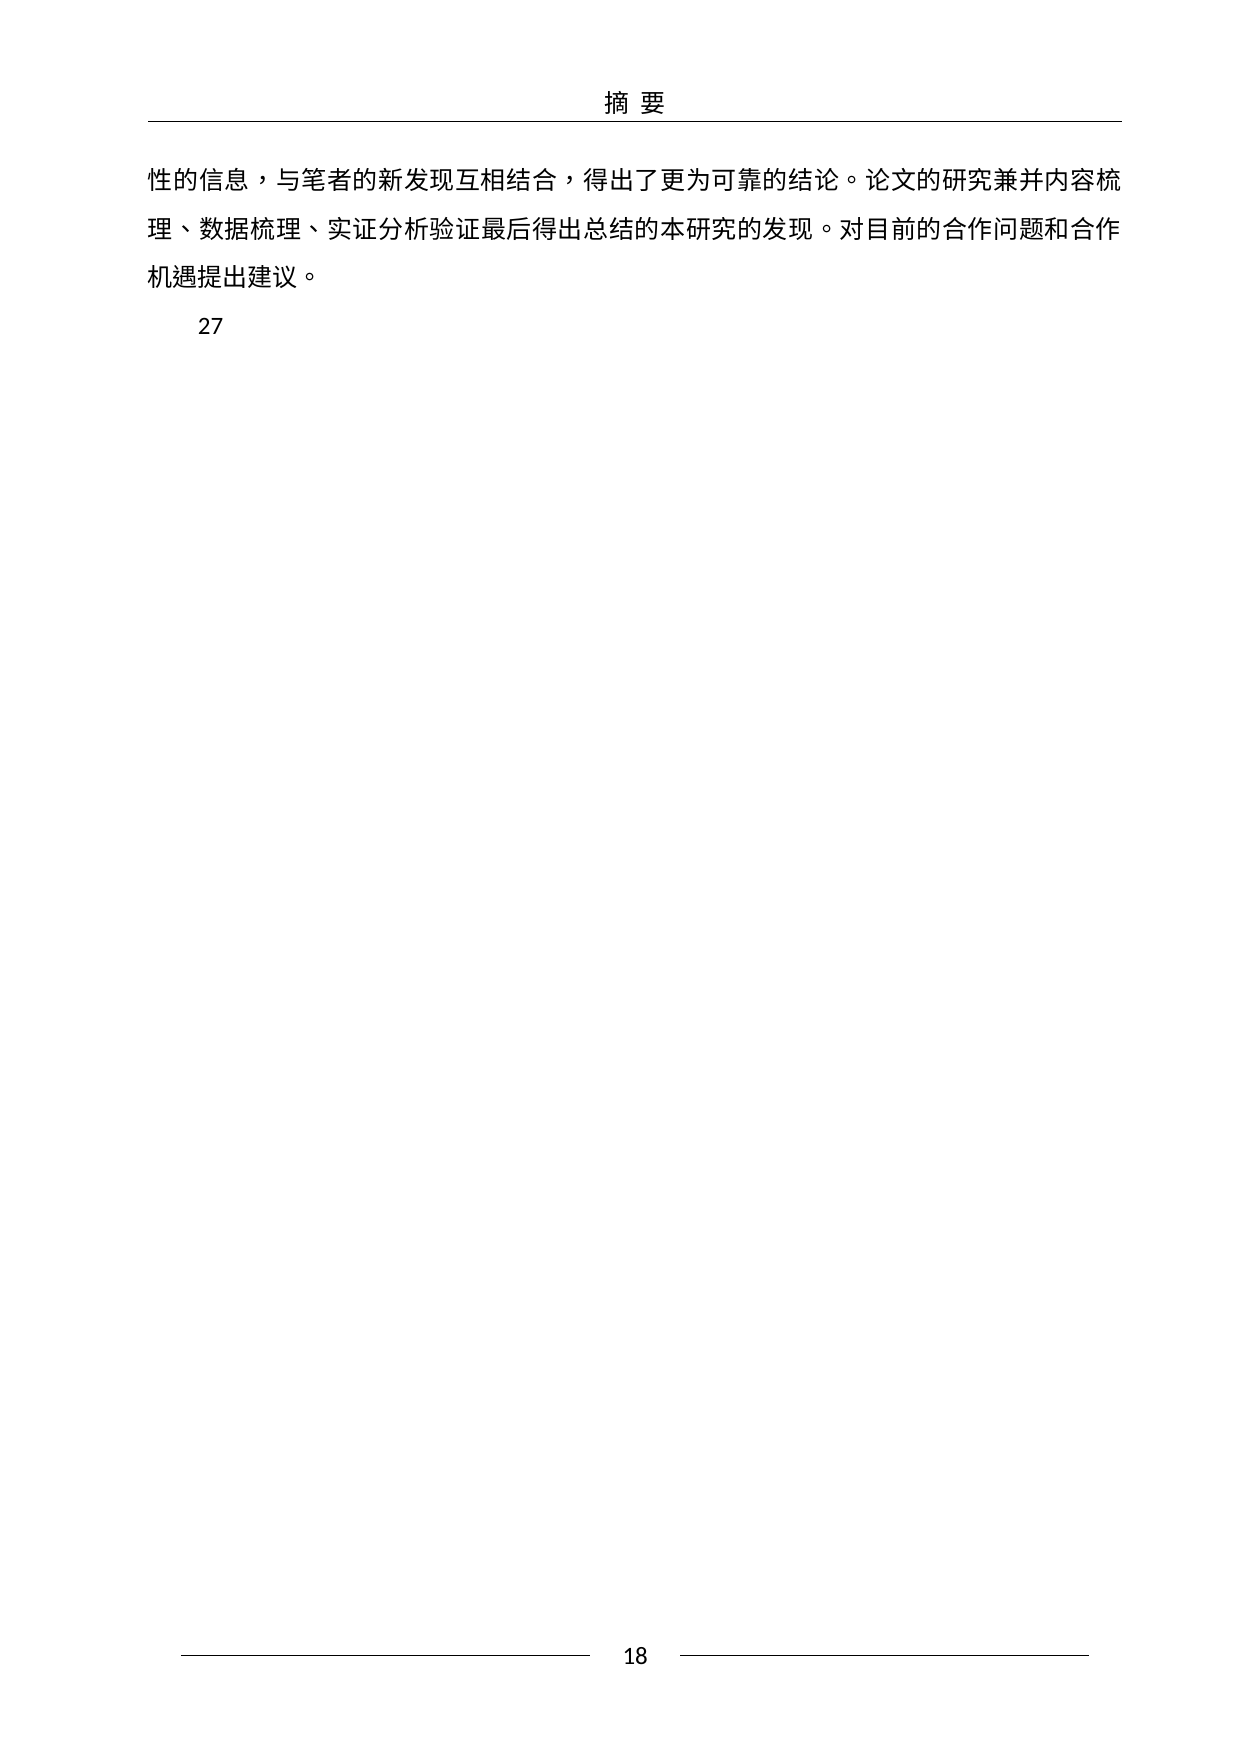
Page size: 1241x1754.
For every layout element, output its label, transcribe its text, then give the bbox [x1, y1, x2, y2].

text 27 [148, 293, 1122, 341]
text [148, 148, 1122, 293]
